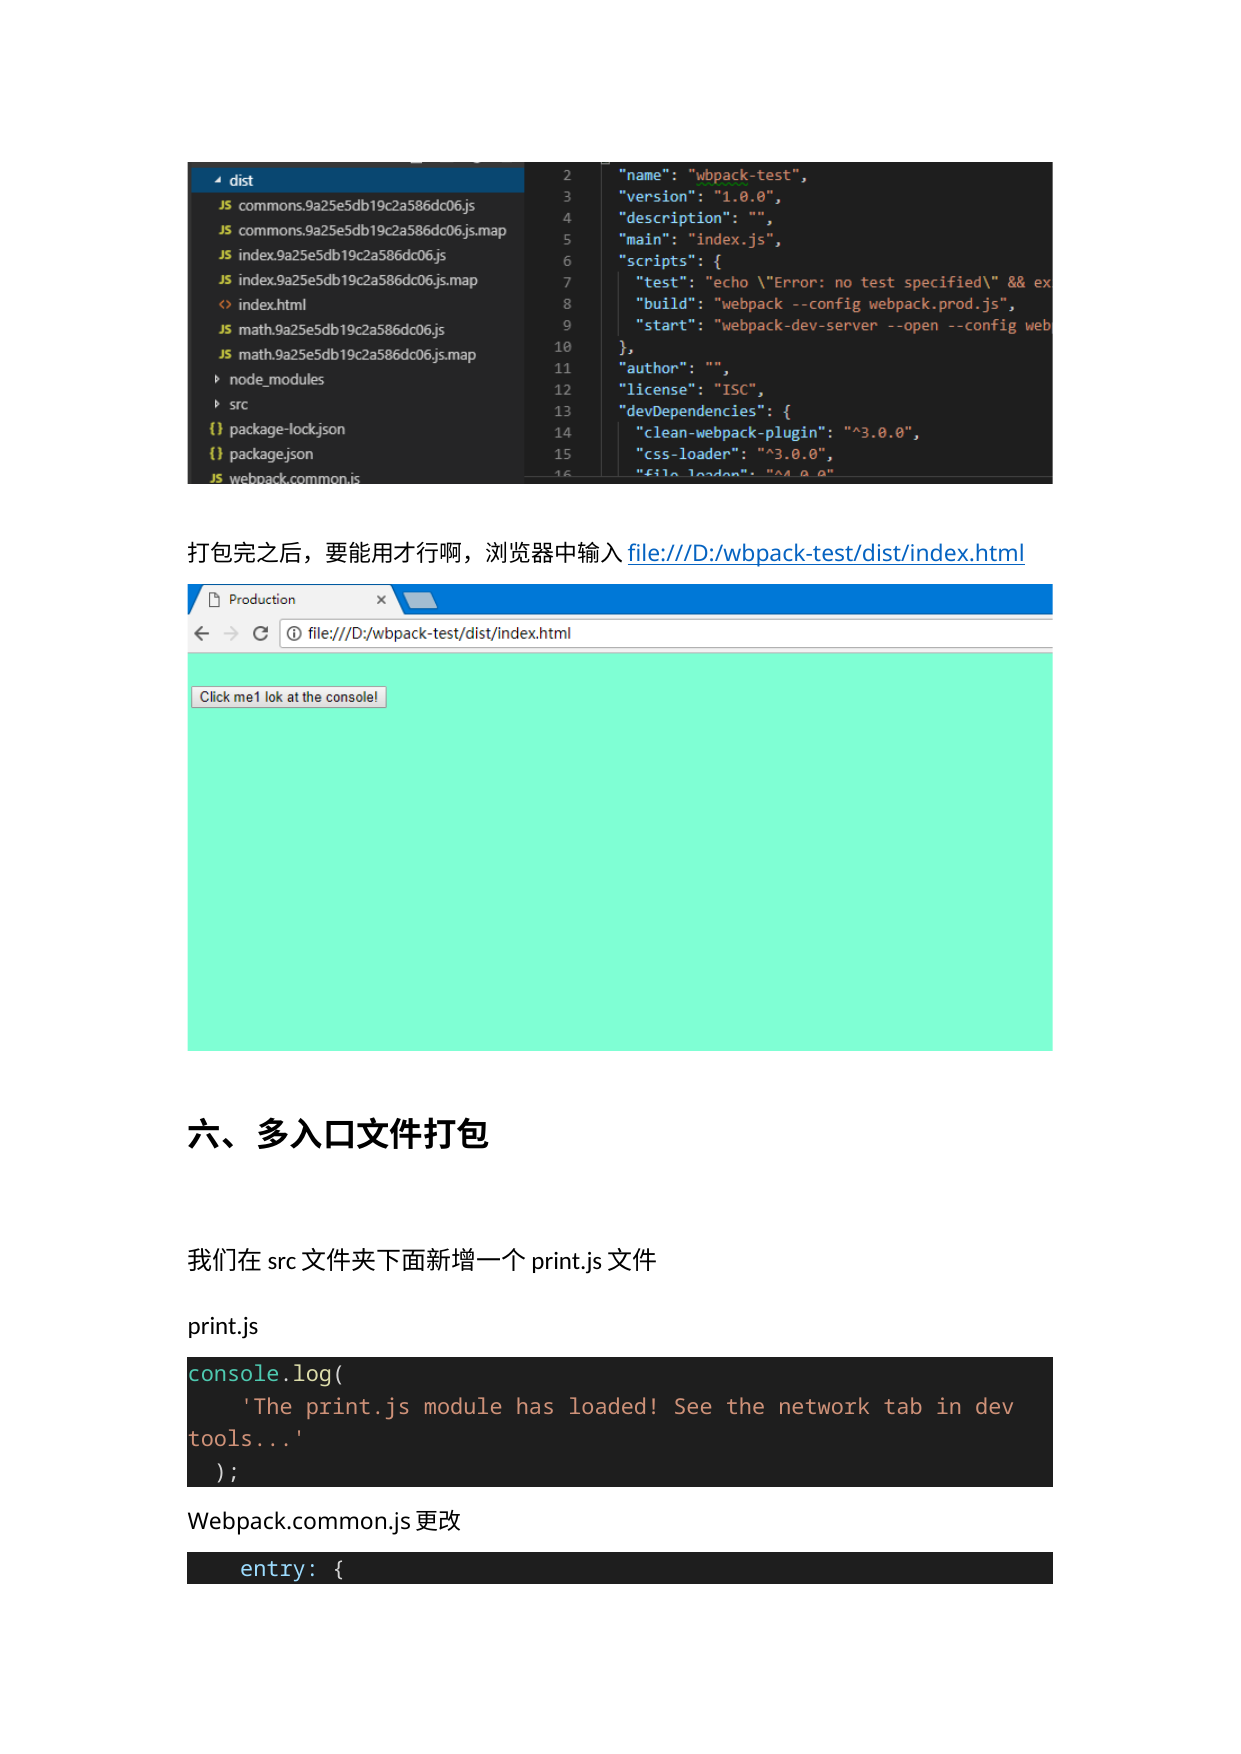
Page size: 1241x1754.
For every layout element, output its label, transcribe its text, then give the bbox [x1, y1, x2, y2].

picture [187, 162, 1053, 484]
text ); [187, 1454, 1053, 1487]
text 'The print.js module has loaded! See the network tab in dev tools...' [187, 1389, 1053, 1454]
subtitle 多入口文件打包 [187, 1099, 1053, 1164]
text 打包完之后，要能用才行啊，浏览器中输入file:///D:/wbpack-test/dist/index.html [187, 519, 1053, 584]
text entry: { [187, 1552, 1053, 1584]
text print.js [187, 1309, 1053, 1342]
text Webpack.common.js更改 [187, 1487, 1053, 1552]
picture [187, 584, 1053, 1051]
text 我们在src文件夹下面新增一个print.js文件 [187, 1226, 1053, 1291]
text console.log( [187, 1357, 1053, 1389]
